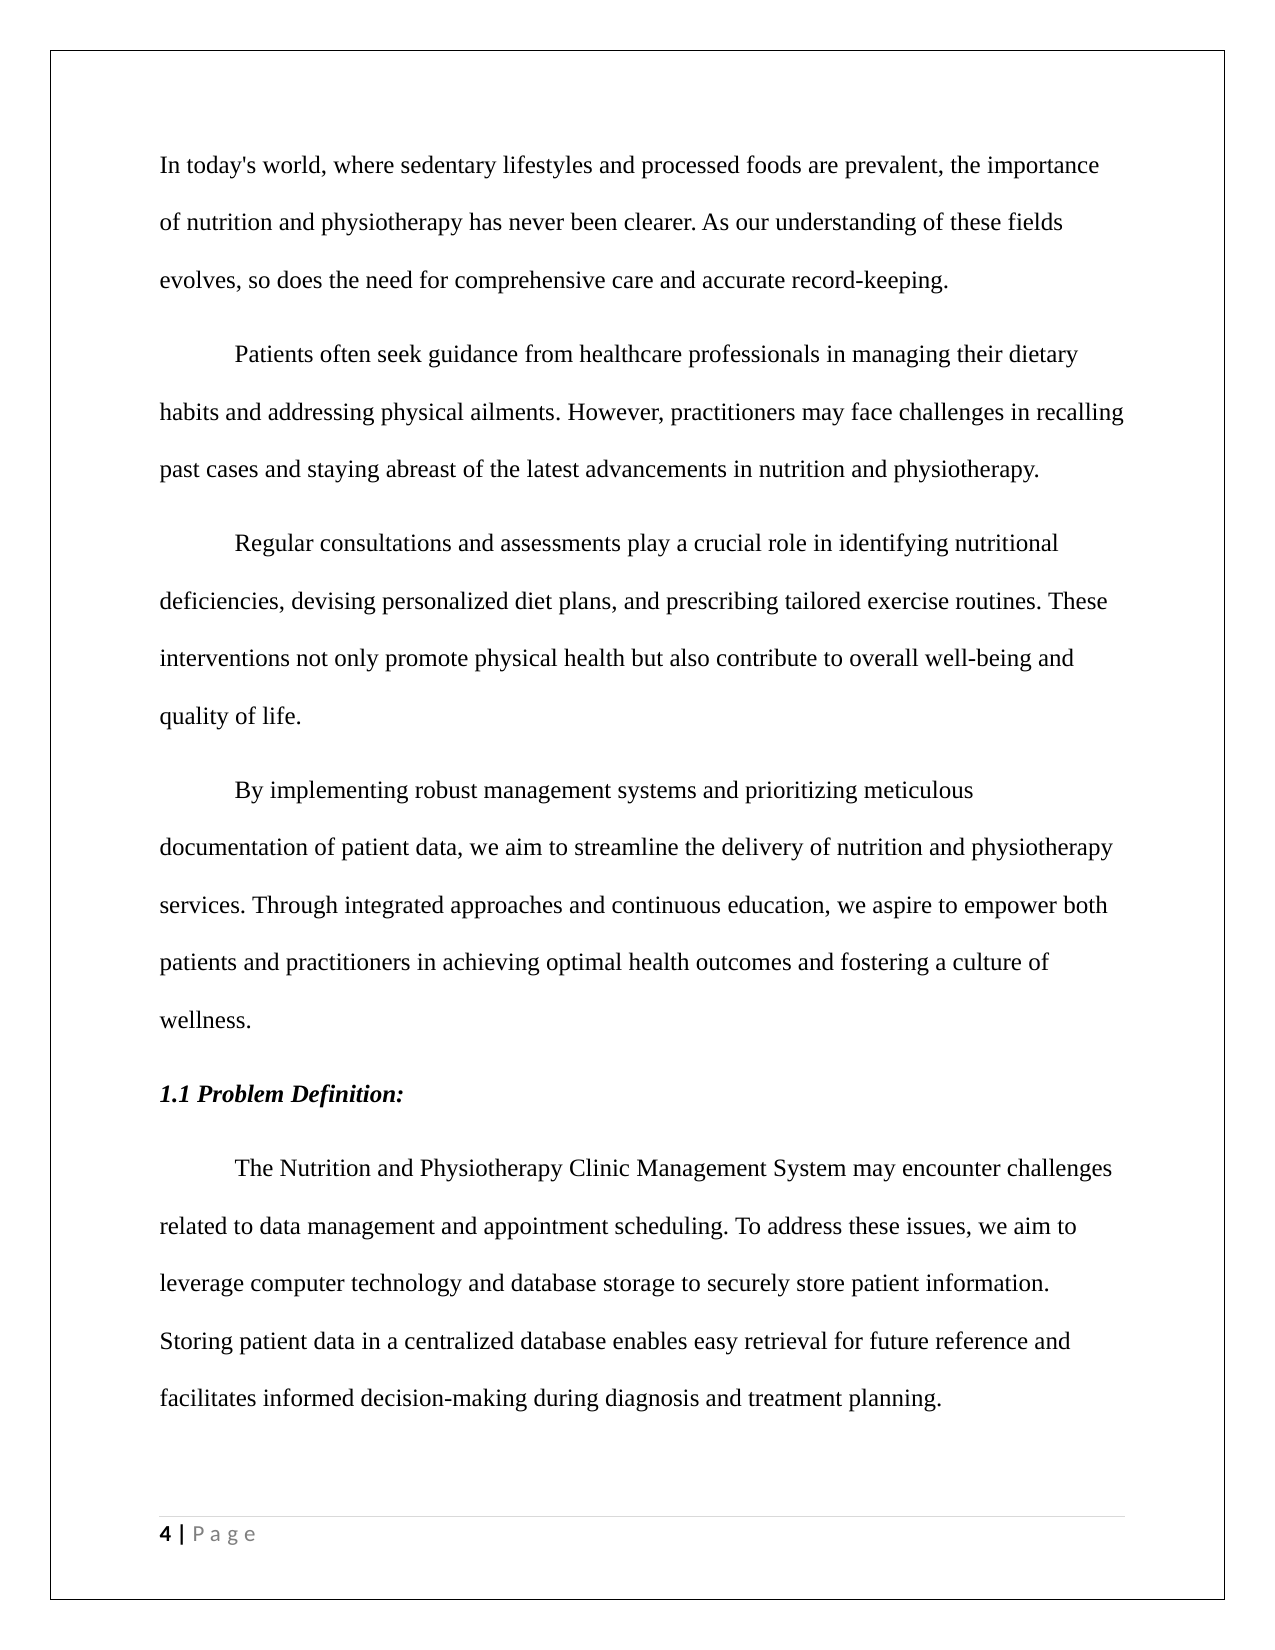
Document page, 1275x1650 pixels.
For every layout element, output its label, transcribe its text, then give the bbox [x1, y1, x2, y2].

text In today's world, where sedentary lifestyles and processed foods are prevalent, the importance of nutrition and physiotherapy has never been clearer. As our understanding of these fields evolves, so does the need for comprehensive care and accurate record-keeping. [159, 150, 1125, 294]
text Regular consultations and assessments play a crucial role in identifying nutritional deficiencies, devising personalized diet plans, and prescribing tailored exercise routines. These interventions not only promote physical health but also contribute to overall well-being and quality of life. [159, 528, 1125, 729]
text Patients often seek guidance from healthcare professionals in managing their dietary habits and addressing physical ailments. However, practitioners may face challenges in recalling past cases and staying abreast of the latest advancements in nutrition and physiotherapy. [159, 339, 1125, 483]
text By implementing robust management systems and prioritizing meticulous documentation of patient data, we aim to streamline the delivery of nutrition and physiotherapy services. Through integrated approaches and continuous education, we aspire to empower both patients and practitioners in achieving optimal health outcomes and fostering a culture of wellness. [159, 775, 1125, 1034]
text The Nutrition and Physiotherapy Clinic Management System may encounter challenges related to data management and appointment scheduling. To address these issues, we aim to leverage computer technology and database storage to securely store patient information. Storing patient data in a centralized database enables easy retrieval for future reference and facilitates informed decision-making during diagnosis and treatment planning. [159, 1153, 1125, 1412]
text 1.1 Problem Definition: [159, 1079, 1125, 1108]
